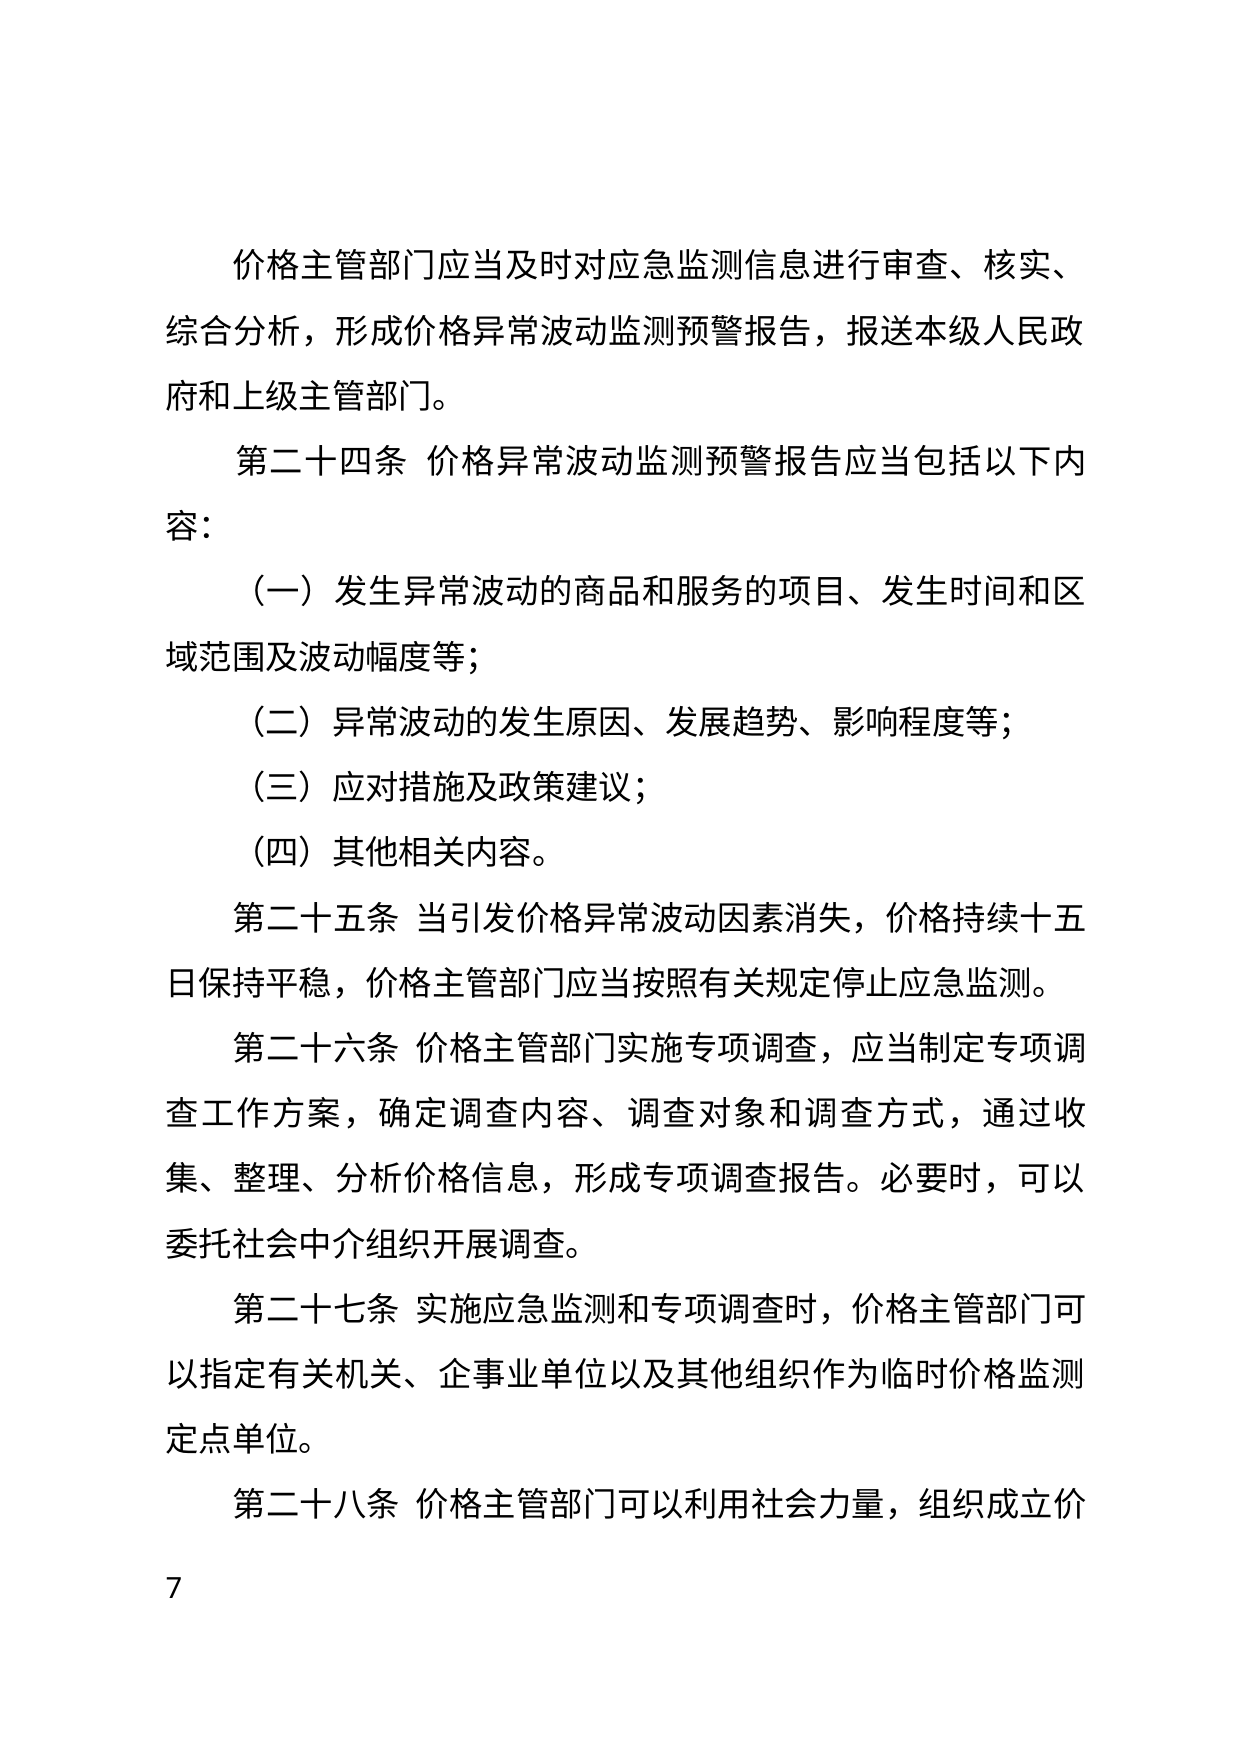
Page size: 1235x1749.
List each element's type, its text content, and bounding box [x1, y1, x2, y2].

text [165, 1470, 1087, 1535]
text （三）应对措施及政策建议； [165, 752, 1087, 818]
text （一）发生异常波动的商品和服务的项目、发生时间和区域范围及波动幅度等； [165, 557, 1087, 687]
text 第二十四条 价格异常波动监测预警报告应当包括以下内容： [165, 426, 1087, 557]
text 第二十五条 当引发价格异常波动因素消失，价格持续十五日保持平稳，价格主管部门应当按照有关规定停止应急监测。 [165, 883, 1087, 1013]
text 价格主管部门应当及时对应急监测信息进行审查、核实、综合分析，形成价格异常波动监测预警报告，报送本级人民政府和上级主管部门。 [165, 231, 1087, 426]
text 第二十六条 价格主管部门实施专项调查，应当制定专项调查工作方案，确定调查内容、调查对象和调查方式，通过收集、整理、分析价格信息，形成专项调查报告。必要时，可以委托社会中介组织开展调查。 [165, 1013, 1087, 1274]
text （二）异常波动的发生原因、发展趋势、影响程度等； [165, 687, 1087, 752]
text 第二十七条 实施应急监测和专项调查时，价格主管部门可以指定有关机关、企事业单位以及其他组织作为临时价格监测定点单位。 [165, 1274, 1087, 1470]
text （四）其他相关内容。 [165, 818, 1087, 883]
